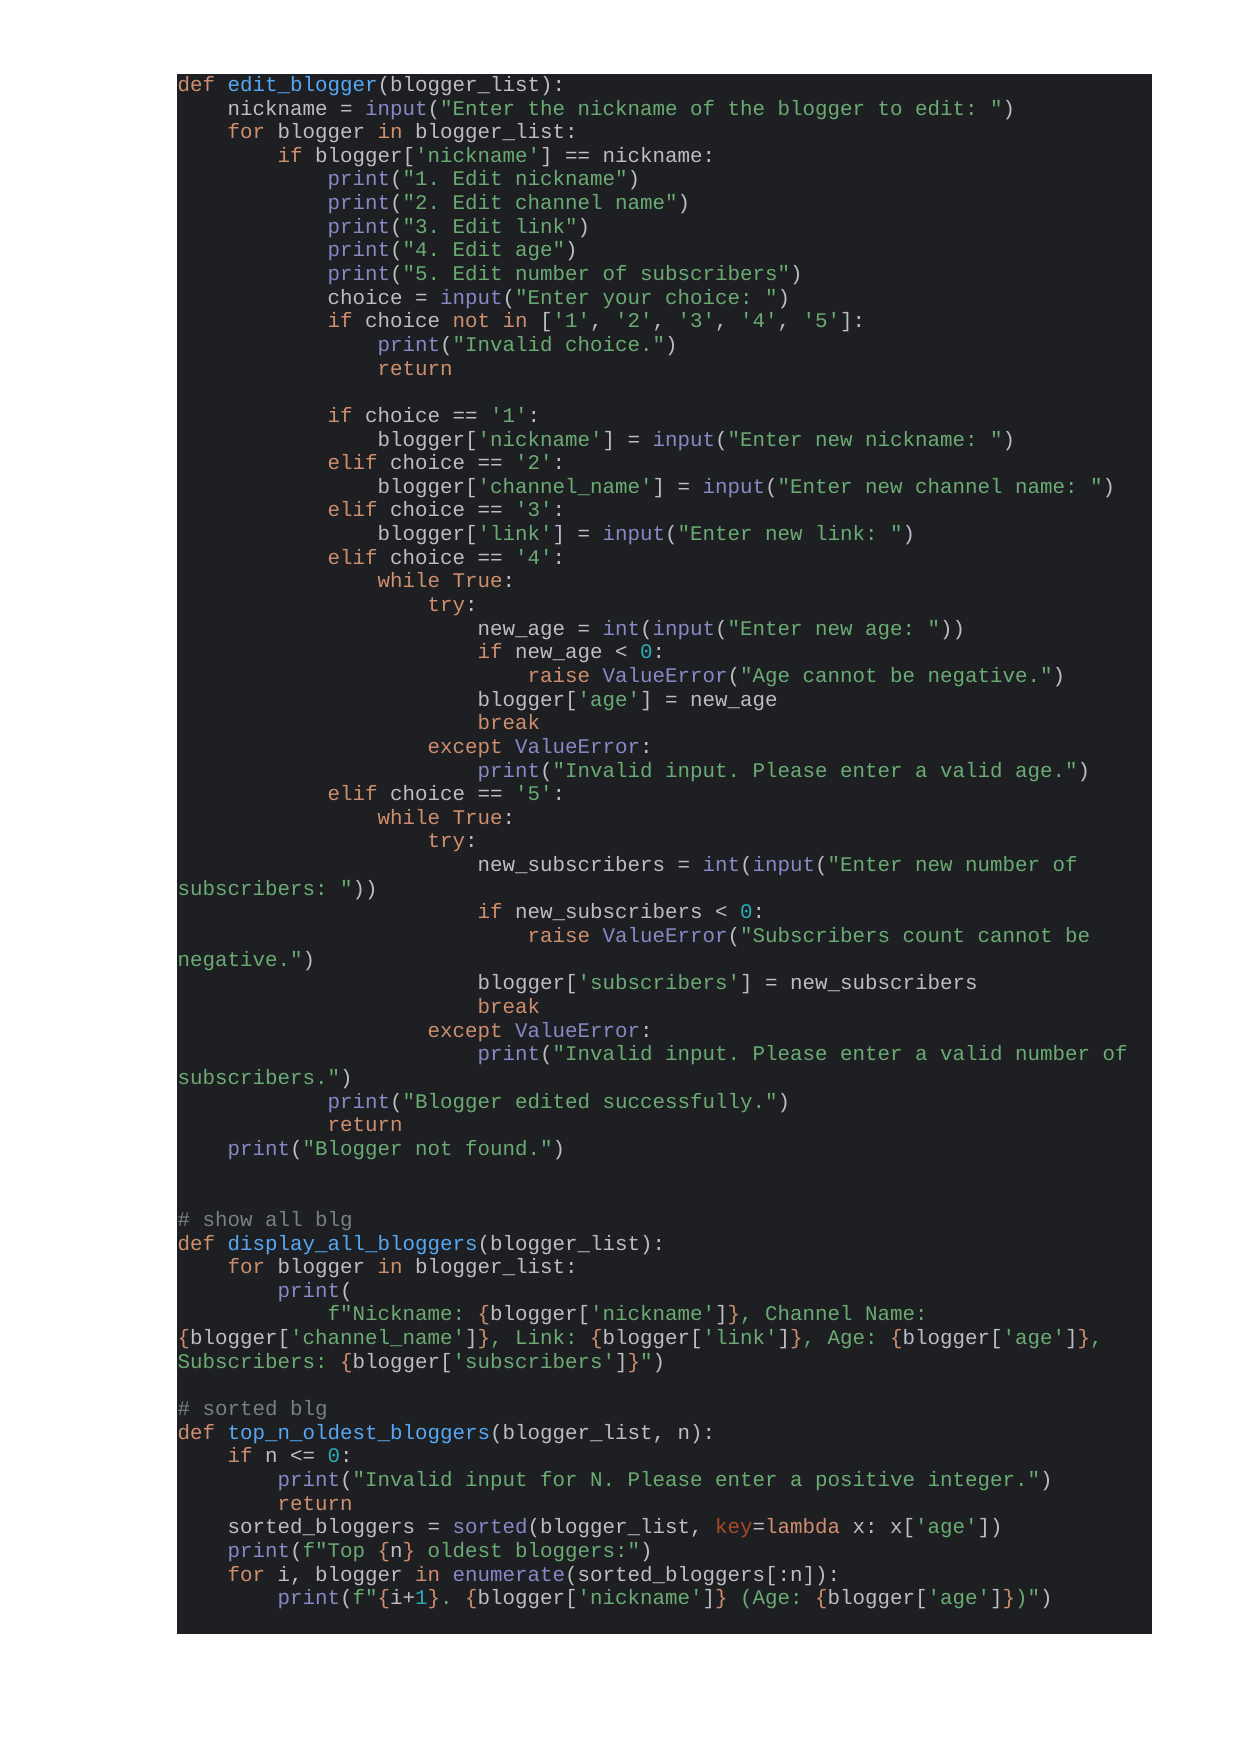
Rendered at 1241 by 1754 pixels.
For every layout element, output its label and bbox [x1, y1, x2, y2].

text [177, 74, 1152, 1634]
